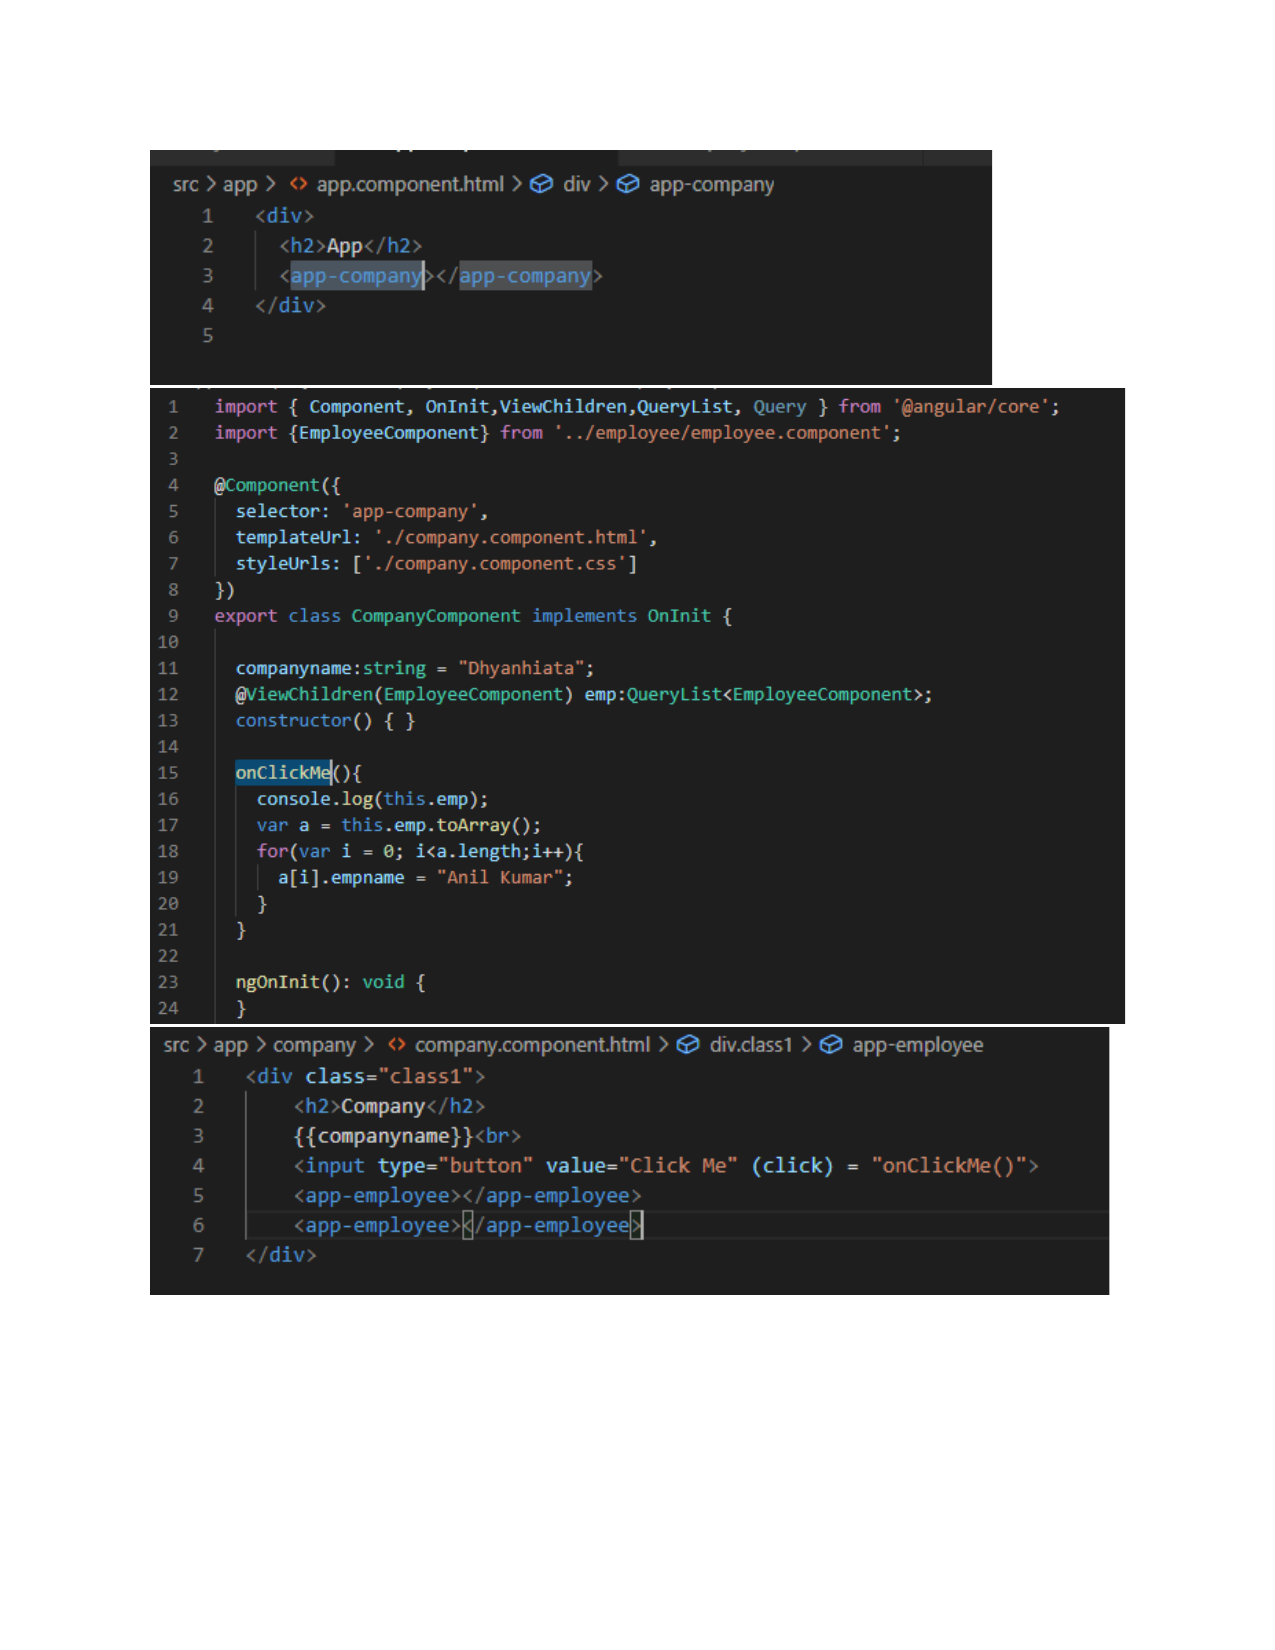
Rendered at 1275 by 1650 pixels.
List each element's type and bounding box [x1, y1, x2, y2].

picture [150, 150, 993, 385]
picture [150, 1027, 1110, 1295]
picture [150, 388, 1125, 1024]
